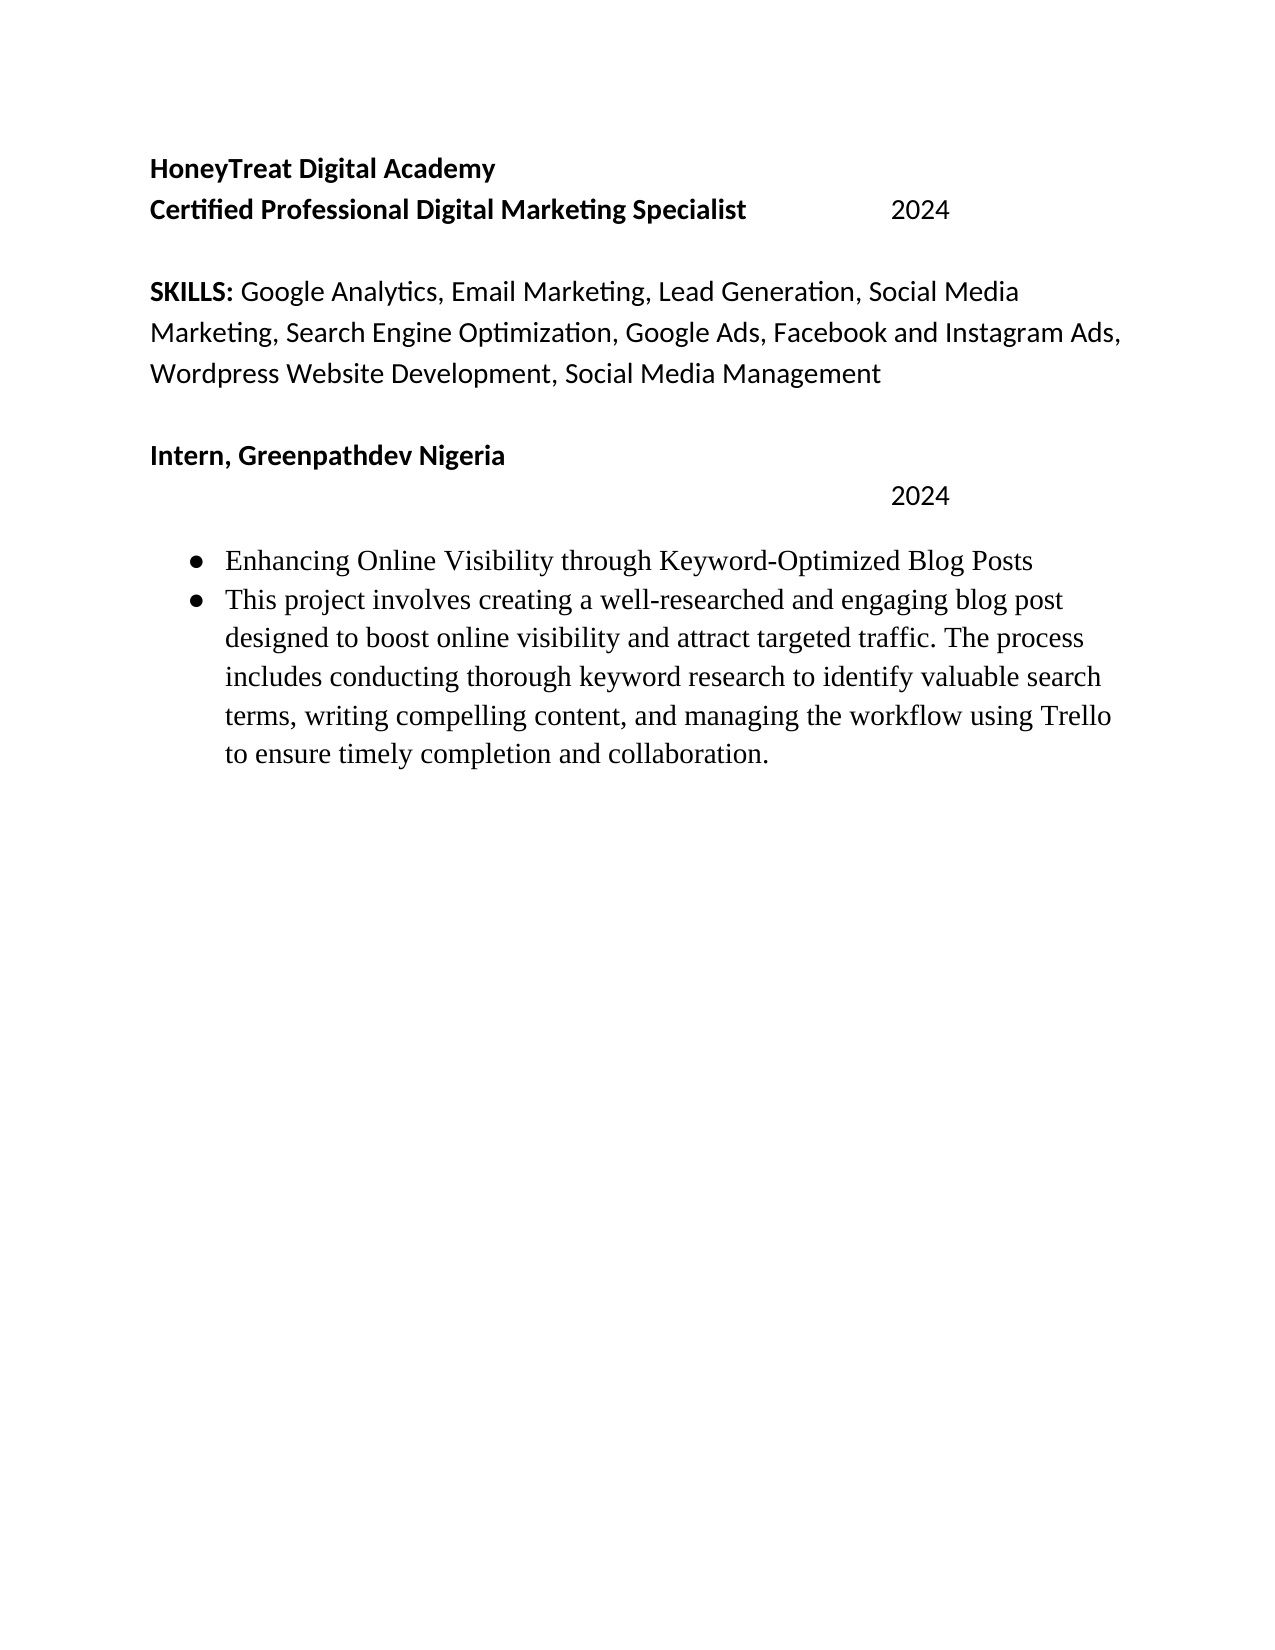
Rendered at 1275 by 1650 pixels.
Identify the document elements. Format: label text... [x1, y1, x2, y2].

text HoneyTreat Digital Academy [150, 150, 1125, 186]
text Certified Professional Digital Marketing Specialist 2024 [150, 191, 1125, 227]
text SKILLS: Google Analytics, Email Marketing, Lead Generation, Social Media Marketing, Search Engine Optimization, Google Ads, Facebook and Instagram Ads, Wordpress Website Development, Social Media Management [150, 273, 1125, 390]
list This project involves creating a well-researched and engaging blog post designed to boost online visibility and attract targeted traffic. The process includes conducting thorough keyword research to identify valuable search terms, writing compelling content, and managing the workflow using Trello to ensure timely completion and collaboration. [187, 582, 1125, 770]
text Intern, Greenpathdev Nigeria 2024 [150, 437, 1125, 513]
list Enhancing Online Visibility through Keyword-Optimized Blog Posts [187, 543, 1125, 577]
